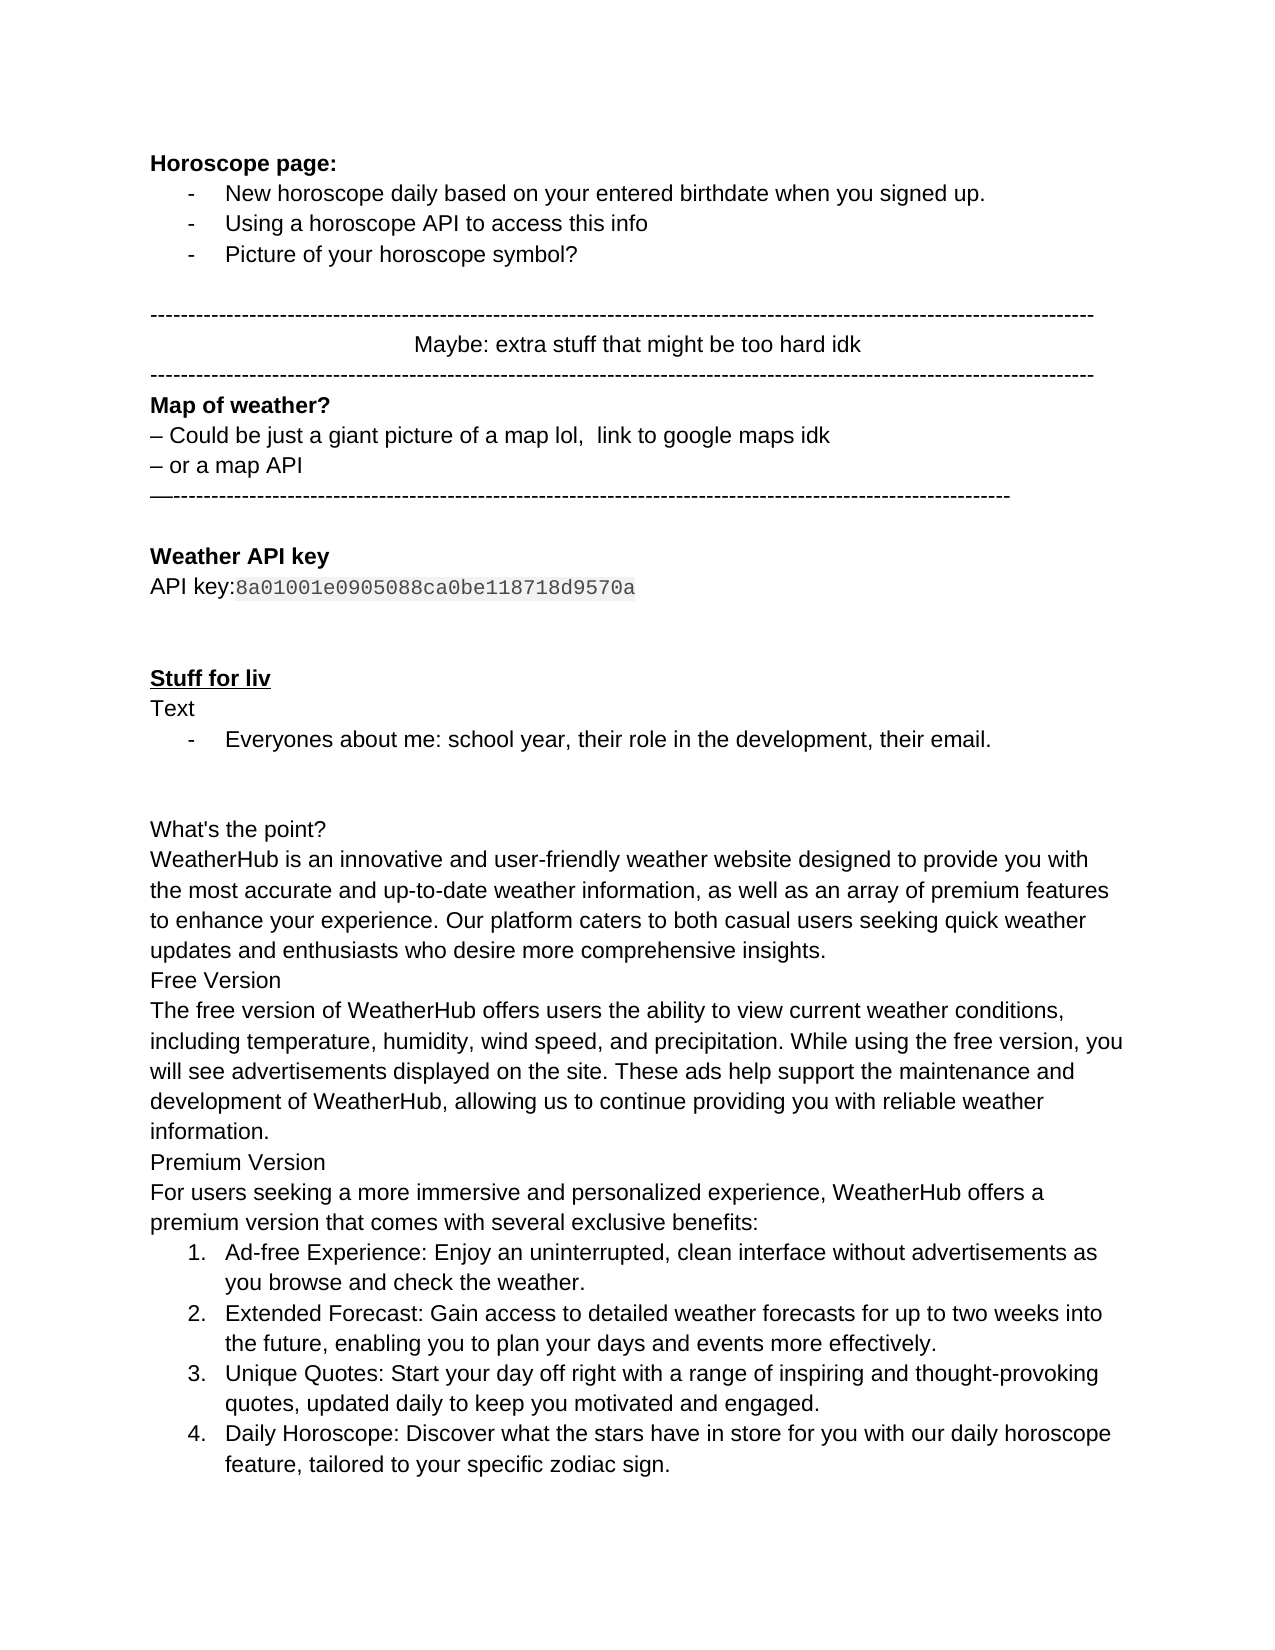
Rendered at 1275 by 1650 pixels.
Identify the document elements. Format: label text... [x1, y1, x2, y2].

list Extended Forecast: Gain access to detailed weather forecasts for up to two weeks into the future, enabling you to plan your days and events more effectively. [187, 1299, 1125, 1356]
list New horoscope daily based on your entered birthdate when you signed up. [187, 180, 1125, 207]
list Picture of your horoscope symbol? [187, 241, 1125, 267]
text WeatherHub is an innovative and user-friendly weather website designed to provide you with the most accurate and up-to-date weather information, as well as an array of premium features to enhance your experience. Our platform caters to both casual users seeking quick weather updates and enthusiasts who desire more comprehensive insights. [150, 846, 1125, 963]
list Using a horoscope API to access this info [187, 210, 1125, 237]
text Premium Version [150, 1148, 1125, 1175]
text ---------------------------------------------------------------------------------------------------------------------------- [150, 361, 1125, 388]
text Free Version [150, 967, 1125, 993]
text For users seeking a more immersive and personalized experience, WeatherHub offers a premium version that comes with several exclusive benefits: [150, 1179, 1125, 1235]
list Daily Horoscope: Discover what the stars have in store for you with our daily horoscope feature, tailored to your specific zodiac sign. [187, 1420, 1125, 1477]
text What's the point? [150, 816, 1125, 842]
text Maybe: extra stuff that might be too hard idk [150, 331, 1125, 358]
text – Could be just a giant picture of a map lol, link to google maps idk [150, 422, 1125, 448]
text API key:8a01001e0905088ca0be118718d9570a [150, 573, 1125, 601]
list Unique Quotes: Start your day off right with a range of inspiring and thought-provoking quotes, updated daily to keep you motivated and engaged. [187, 1360, 1125, 1416]
list Ad-free Experience: Enjoy an uninterrupted, clean interface without advertisements as you browse and check the weather. [187, 1239, 1125, 1296]
text Map of weather? [150, 392, 1125, 418]
list Everyones about me: school year, their role in the development, their email. [187, 726, 1125, 752]
text Text [150, 695, 1125, 722]
text Stuff for liv [150, 665, 1125, 691]
text Weather API key [150, 543, 1125, 569]
text ---------------------------------------------------------------------------------------------------------------------------- [150, 301, 1125, 327]
text —-------------------------------------------------------------------------------------------------------------- [150, 482, 1125, 509]
text The free version of WeatherHub offers users the ability to view current weather conditions, including temperature, humidity, wind speed, and precipitation. While using the free version, you will see advertisements displayed on the site. These ads help support the maintenance and development of WeatherHub, allowing us to continue providing you with reliable weather information. [150, 997, 1125, 1144]
text Horoscope page: [150, 150, 1125, 176]
text – or a map API [150, 452, 1125, 478]
